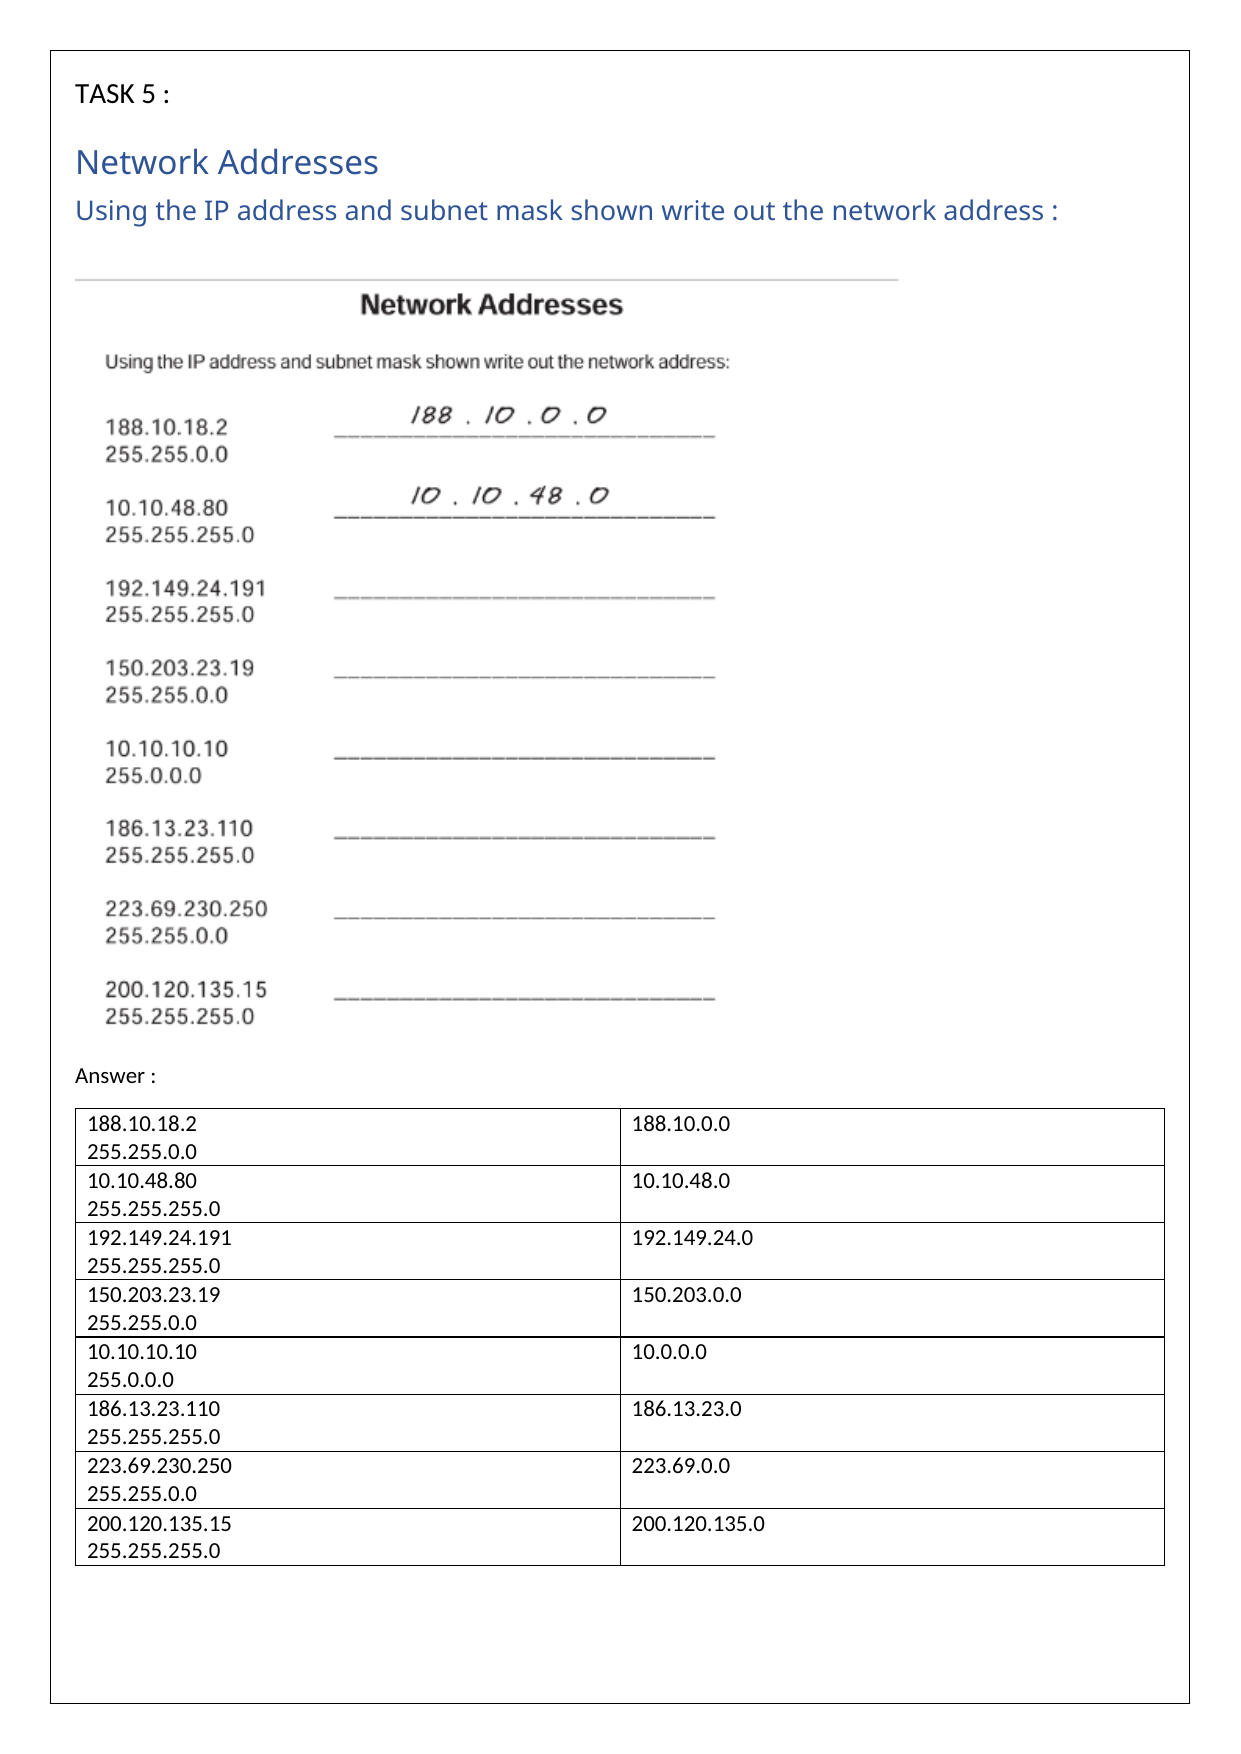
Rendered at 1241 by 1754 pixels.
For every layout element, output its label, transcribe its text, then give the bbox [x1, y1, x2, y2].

subtitle Network Addresses [75, 138, 1165, 184]
table_cell 10.10.48.80 255.255.255.0 [76, 1166, 620, 1222]
table_cell 150.203.23.19 255.255.0.0 [76, 1280, 620, 1336]
text TASK 5 : [75, 75, 1165, 111]
table_cell 192.149.24.191 255.255.255.0 [76, 1223, 620, 1279]
table_cell 10.10.10.10 255.0.0.0 [76, 1338, 620, 1393]
table_header 188.10.0.0 [621, 1109, 1164, 1165]
table_cell 192.149.24.0 [621, 1223, 1164, 1279]
table_cell 223.69.0.0 [621, 1452, 1164, 1508]
table_header 188.10.18.2 255.255.0.0 [76, 1109, 620, 1165]
table_cell 200.120.135.0 [621, 1509, 1164, 1565]
table_cell 186.13.23.0 [621, 1395, 1164, 1451]
table_cell 223.69.230.250 255.255.0.0 [76, 1452, 620, 1508]
picture [75, 278, 899, 1043]
table_cell 186.13.23.110 255.255.255.0 [76, 1395, 620, 1451]
table_cell 200.120.135.15 255.255.255.0 [76, 1509, 620, 1565]
table_cell 150.203.0.0 [621, 1280, 1164, 1336]
text Answer : [75, 1061, 1165, 1089]
table_cell 10.10.48.0 [621, 1166, 1164, 1222]
table_cell 10.0.0.0 [621, 1338, 1164, 1393]
subtitle Using the IP address and subnet mask shown write out the network address : [75, 192, 1165, 228]
